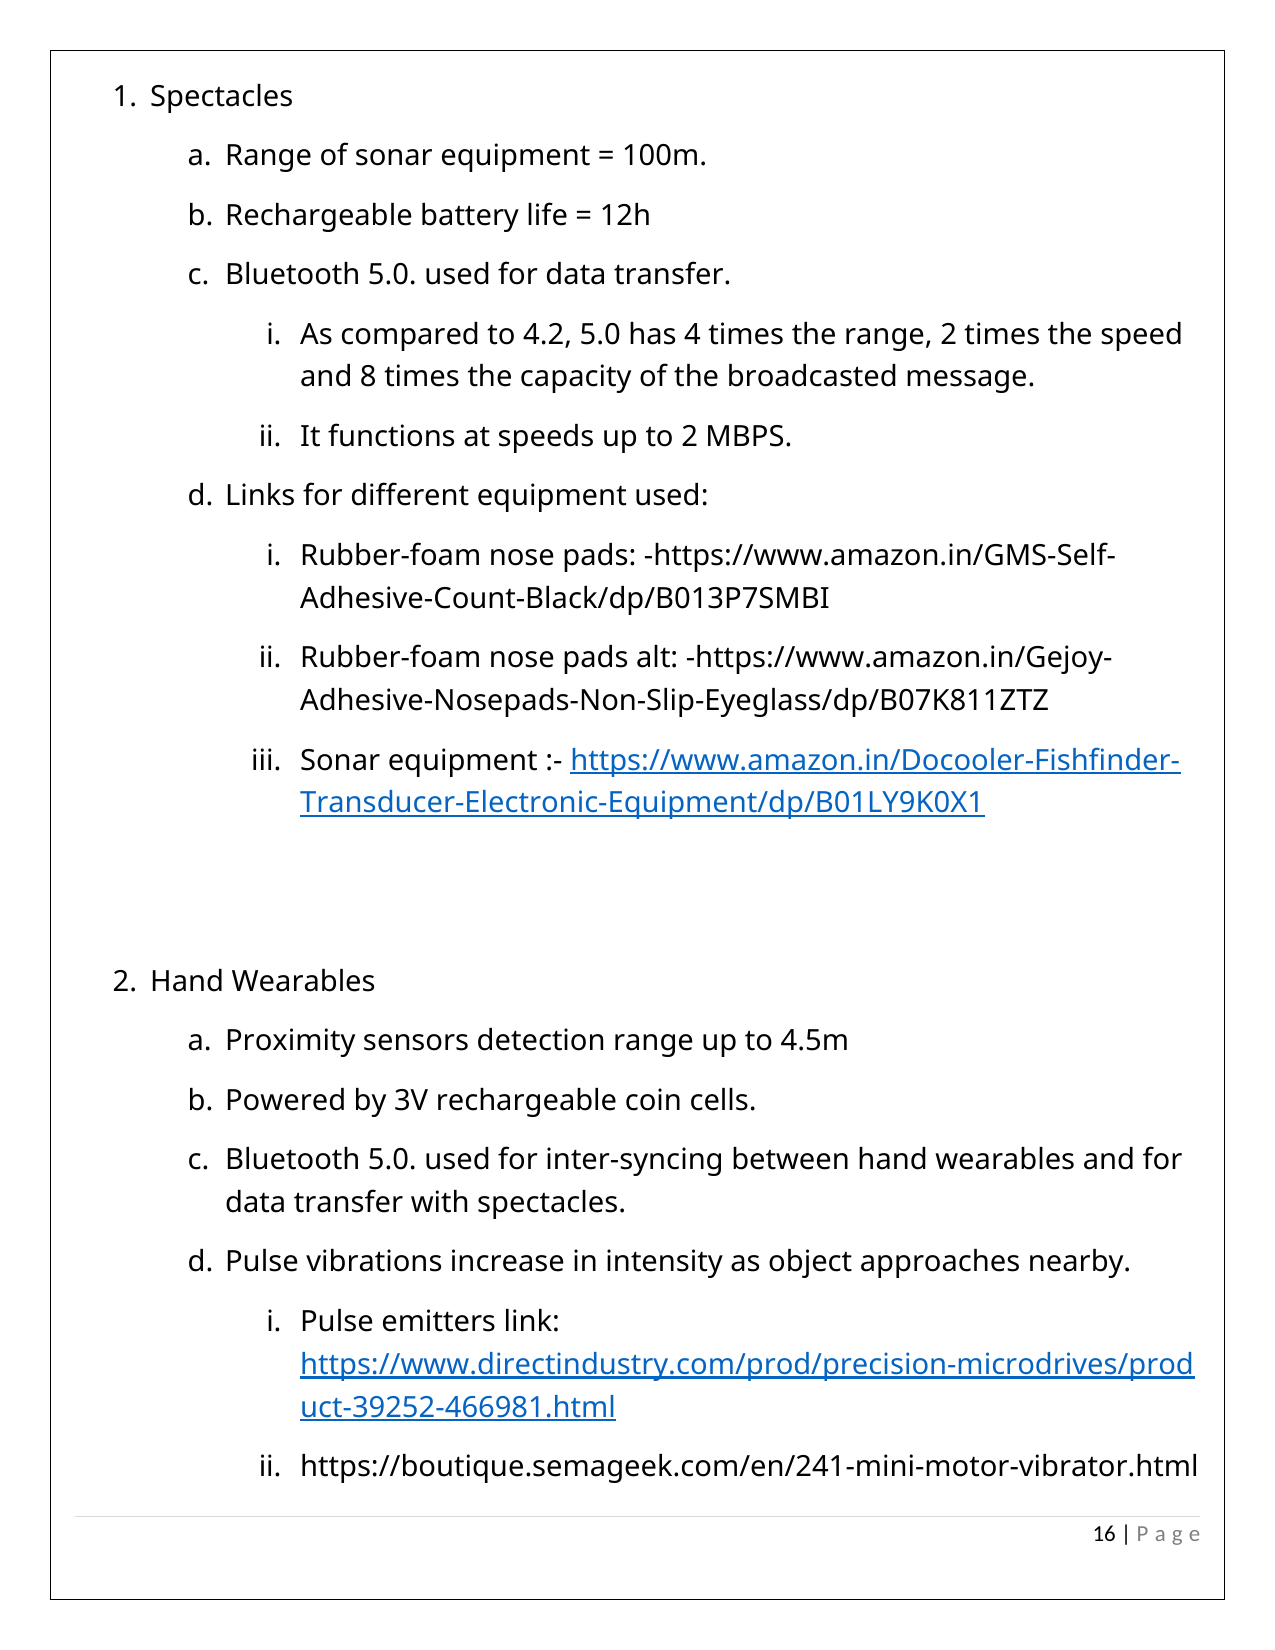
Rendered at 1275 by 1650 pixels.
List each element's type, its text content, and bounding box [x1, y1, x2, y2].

list Rechargeable battery life = 12h [187, 194, 1200, 234]
list Range of sonar equipment = 100m. [187, 134, 1200, 174]
list Sonar equipment :- https://www.amazon.in/Docooler-Fishfinder-Transducer-Electronic-Equipment/dp/B01LY9K0X1 [281, 739, 1200, 821]
list Powered by 3V rechargeable coin cells. [187, 1079, 1200, 1119]
list Proximity sensors detection range up to 4.5m [187, 1019, 1200, 1059]
list Hand Wearables [112, 960, 1200, 1000]
list Rubber-foam nose pads: -https://www.amazon.in/GMS-Self-Adhesive-Count-Black/dp/B013P7SMBI [281, 534, 1200, 617]
list Bluetooth 5.0. used for inter-syncing between hand wearables and for data transfer with spectacles. [187, 1138, 1200, 1221]
list It functions at speeds up to 2 MBPS. [281, 415, 1200, 455]
list https://boutique.semageek.com/en/241-mini-motor-vibrator.html [281, 1445, 1200, 1485]
list As compared to 4.2, 5.0 has 4 times the range, 2 times the speed and 8 times the capacity of the broadcasted message. [281, 313, 1200, 395]
list Bluetooth 5.0. used for data transfer. [187, 253, 1200, 293]
list Spectacles [112, 75, 1200, 115]
list Links for different equipment used: [187, 475, 1200, 514]
list Rubber-foam nose pads alt: -https://www.amazon.in/Gejoy-Adhesive-Nosepads-Non-Slip-Eyeglass/dp/B07K811ZTZ [281, 636, 1200, 719]
list Pulse emitters link: https://www.directindustry.com/prod/precision-microdrives/product-39252-466981.html [281, 1300, 1200, 1426]
list Pulse vibrations increase in intensity as object approaches nearby. [187, 1241, 1200, 1280]
